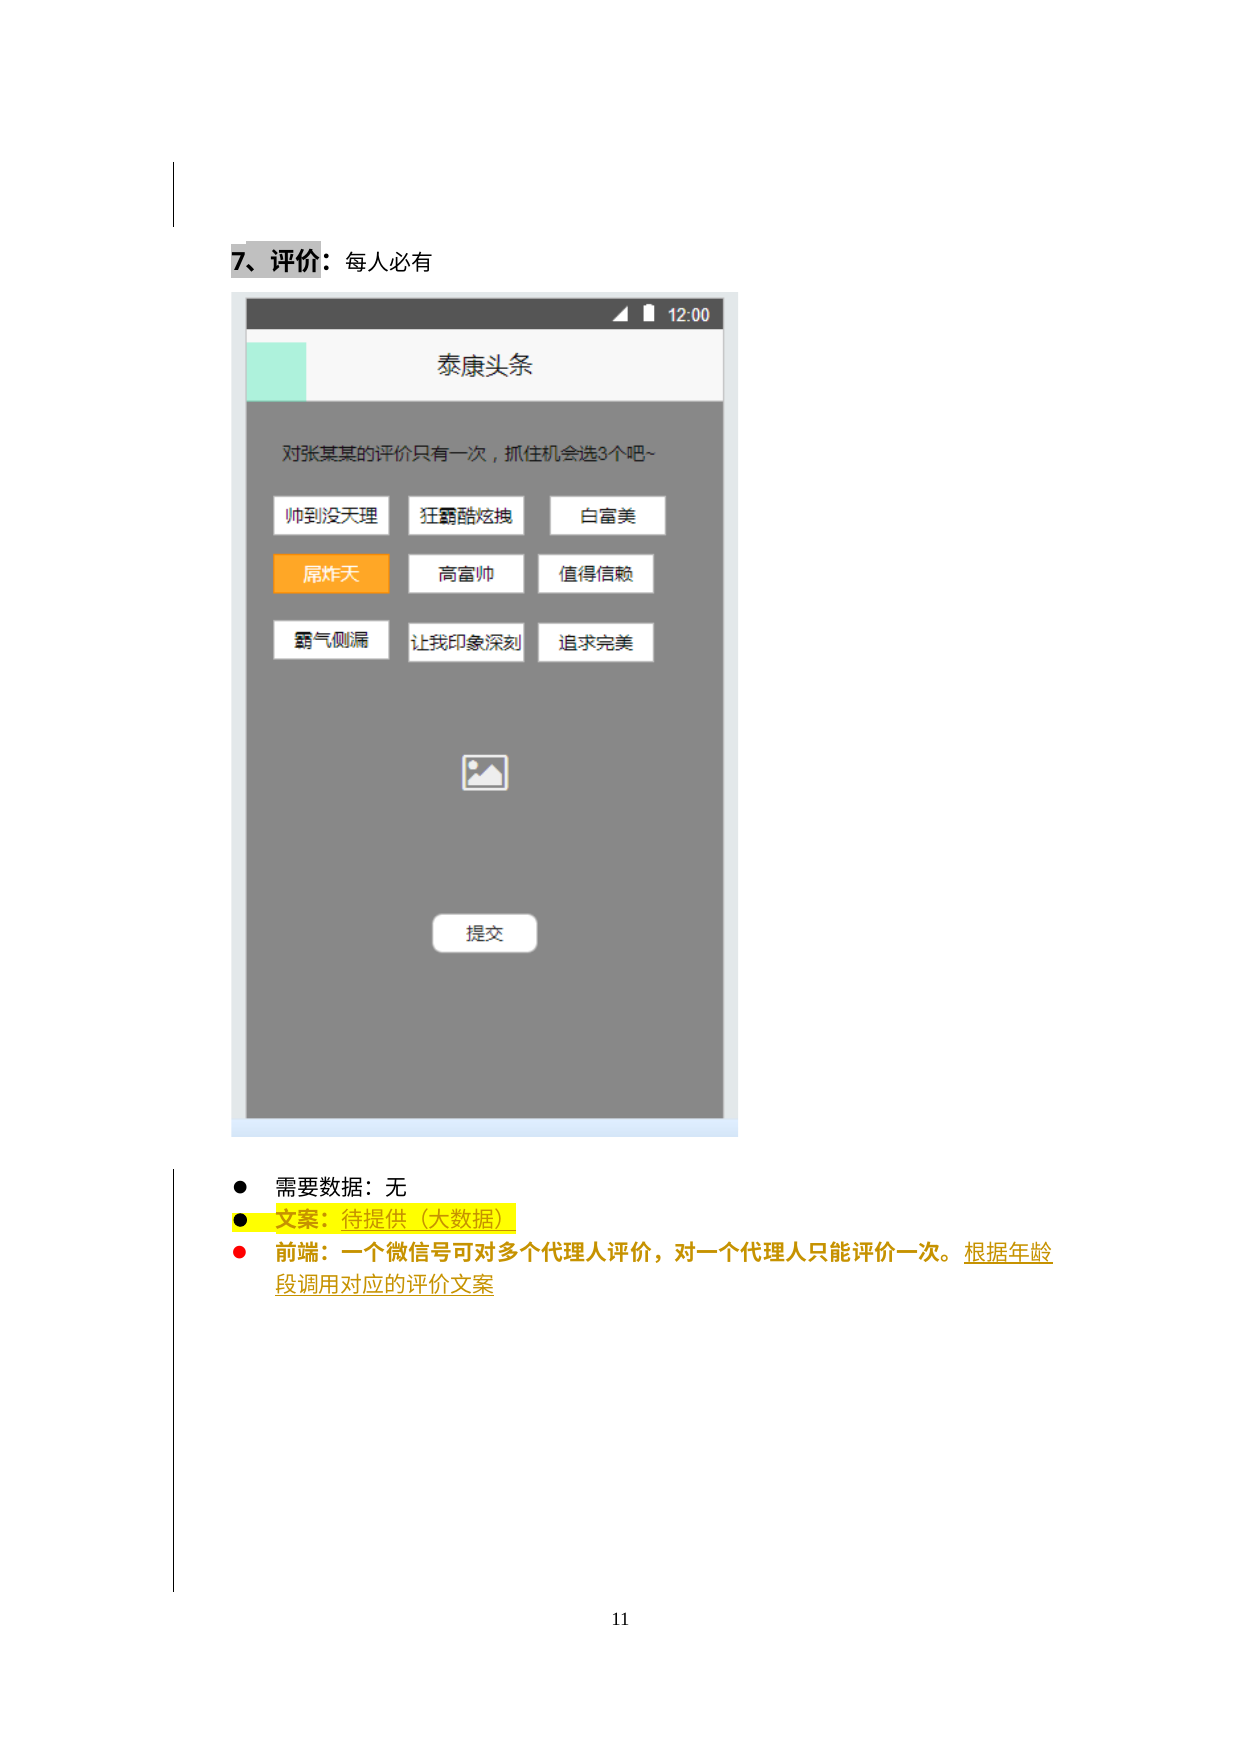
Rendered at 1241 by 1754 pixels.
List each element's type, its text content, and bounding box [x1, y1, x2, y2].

picture [231, 292, 739, 1137]
list 文案： [232, 1202, 1053, 1234]
text 7、评价：每人必有 [231, 227, 1053, 292]
list 需要数据：无 [232, 1169, 1053, 1202]
list 前端：一个微信号可对多个代理人评价，对一个代理人只能评价一次。 [231, 1234, 1053, 1299]
